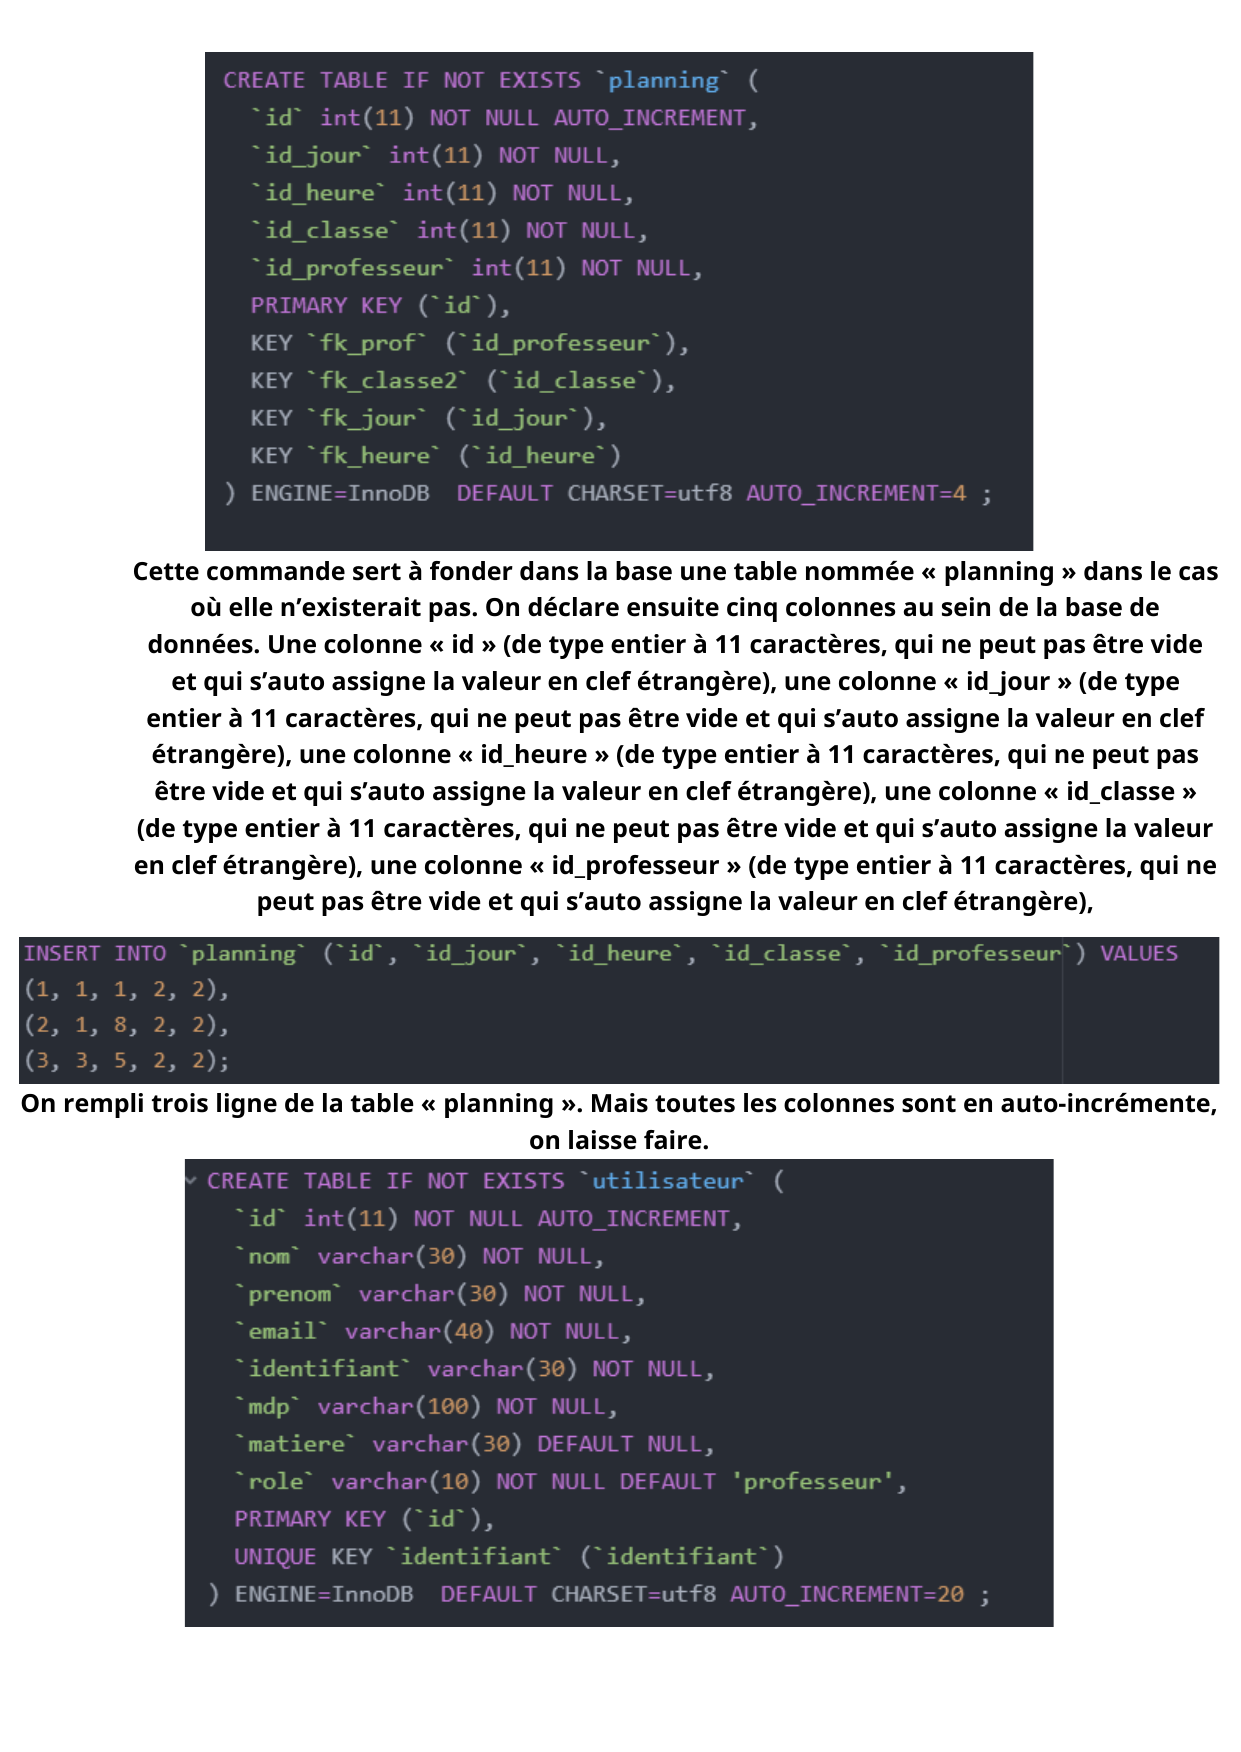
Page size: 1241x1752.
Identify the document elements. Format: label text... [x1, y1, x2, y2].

picture [205, 52, 1034, 551]
picture [19, 937, 1220, 1084]
list Cette commande sert à fonder dans la base une table nommée « planning » dans le cas où elle n’existerait pas. On déclare ensuite cinq colonnes au sein de la base de données. Une colonne « id » (de type entier à 11 caractères, qui ne peut pas être vide et qui s’auto assigne la valeur en clef étrangère), une colonne « id_jour » (de type entier à 11 caractères, qui ne peut pas être vide et qui s’auto assigne la valeur en clef étrangère), une colonne « id_heure » (de type entier à 11 caractères, qui ne peut pas être vide et qui s’auto assigne la valeur en clef étrangère), une colonne « id_classe » (de type entier à 11 caractères, qui ne peut pas être vide et qui s’auto assigne la valeur en clef étrangère), une colonne « id_professeur » (de type entier à 11 caractères, qui ne peut pas être vide et qui s’auto assigne la valeur en clef étrangère), [131, 553, 1219, 918]
picture [184, 1159, 1054, 1627]
text On rempli trois ligne de la table « planning ». Mais toutes les colonnes sont en auto-incrémente, on laisse faire. [19, 1086, 1219, 1157]
